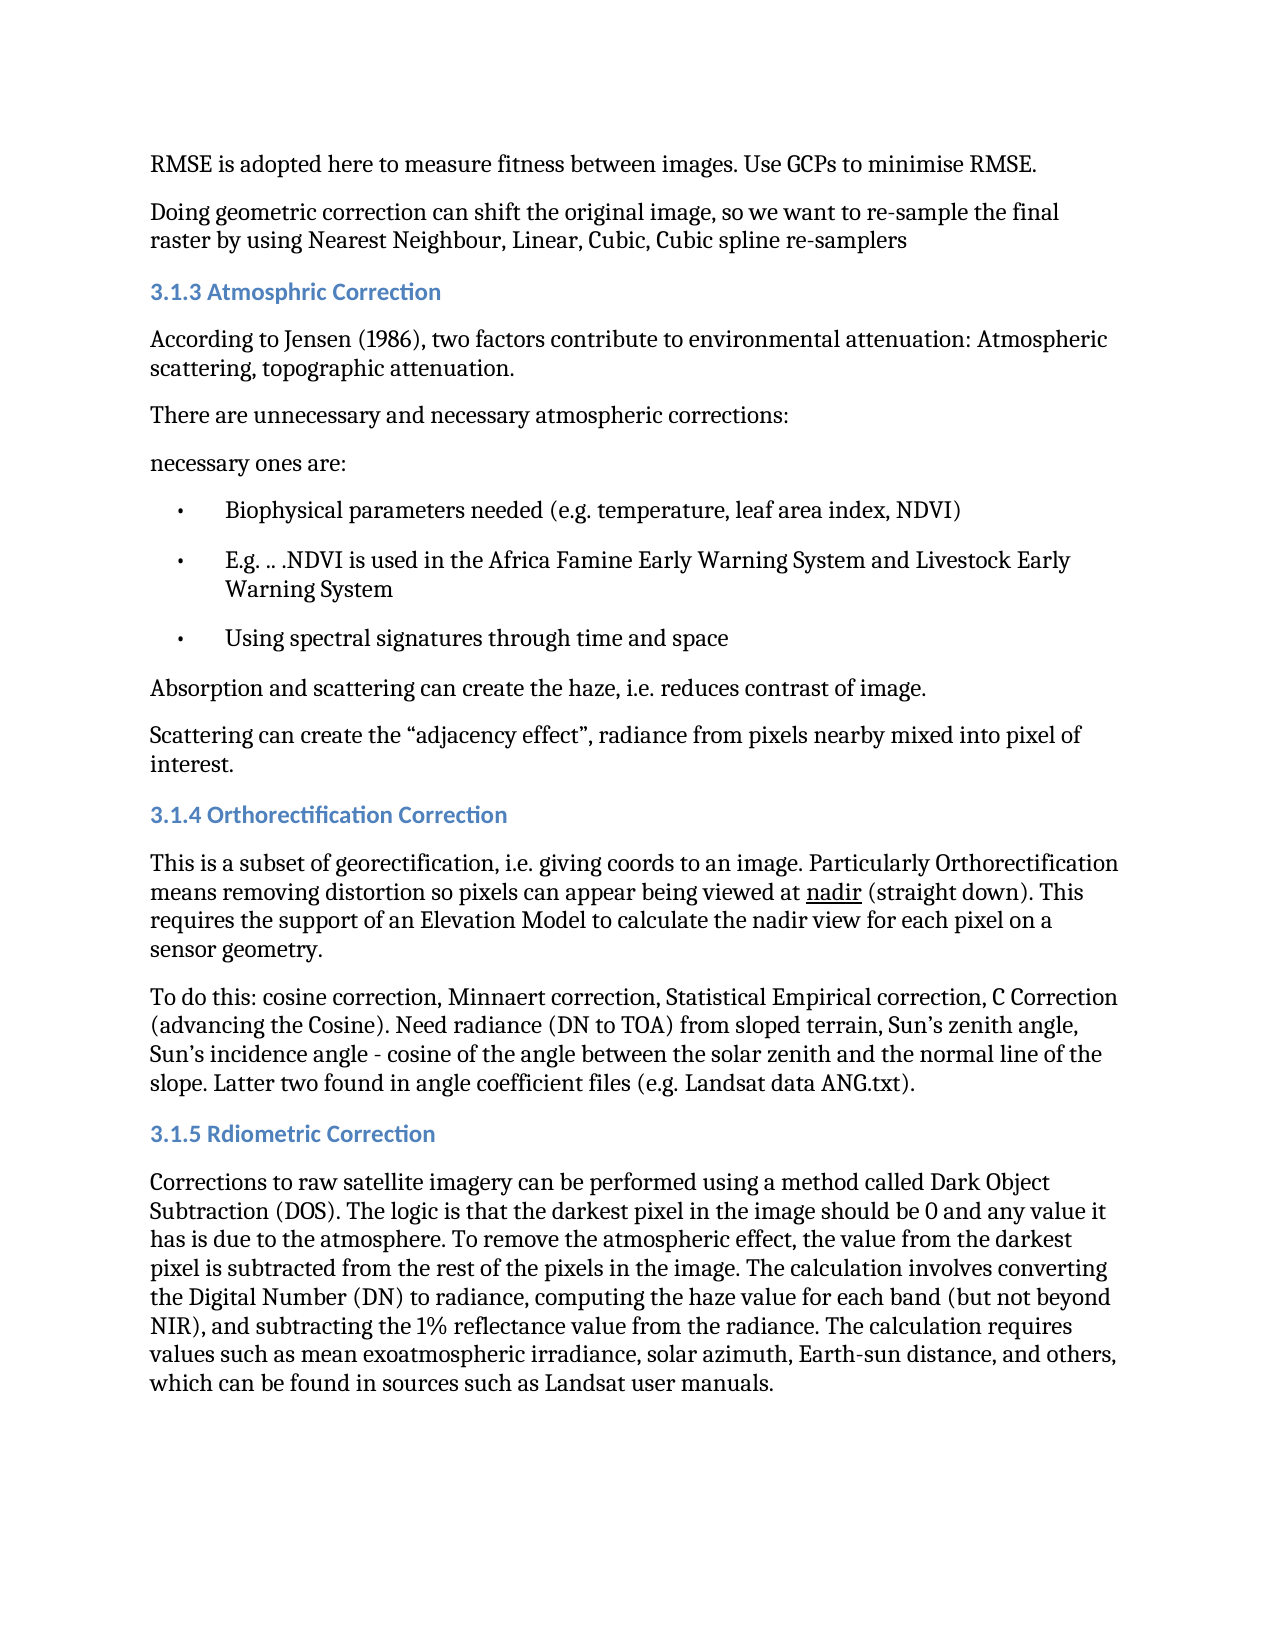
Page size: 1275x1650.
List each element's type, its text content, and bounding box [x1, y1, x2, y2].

text Doing geometric correction can shift the original image, so we want to re-sample the final raster by using Nearest Neighbour, Linear, Cubic, Cubic spline re-samplers [150, 197, 1125, 255]
list E.g. .. .NDVI is used in the Africa Famine Early Warning System and Livestock Early Warning System [175, 546, 1125, 603]
list Using spectral signatures through time and space [175, 624, 1125, 653]
list Biophysical parameters needed (e.g. temperature, leaf area index, NDVI) [175, 496, 1125, 525]
text This is a subset of georectification, i.e. giving coords to an image. Particularly Orthorectification means removing distortion so pixels can appear being viewed at nadir (straight down). This requires the support of an Elevation Model to calculate the nadir view for each pixel on a sensor geometry. [150, 849, 1125, 964]
text RMSE is adopted here to measure fitness between images. Use GCPs to minimise RMSE. [150, 150, 1125, 179]
text Scattering can create the “adjacency effect”, radiance from pixels nearby mixed into pixel of interest. [150, 721, 1125, 779]
subtitle 3.1.4 Orthorectification Correction [150, 800, 1125, 830]
text necessary ones are: [150, 449, 1125, 478]
text To do this: cosine correction, Minnaert correction, Statistical Empirical correction, C Correction (advancing the Cosine). Need radiance (DN to TOA) from sloped terrain, Sun’s zenith angle, Sun’s incidence angle - cosine of the angle between the solar zenith and the normal line of the slope. Latter two found in angle coefficient files (e.g. Landsat data ANG.txt). [150, 983, 1125, 1098]
text There are unnecessary and necessary atmospheric corrections: [150, 401, 1125, 430]
text Absorption and scattering can create the haze, i.e. reduces contrast of image. [150, 674, 1125, 703]
text According to Jensen (1986), two factors contribute to environmental attenuation: Atmospheric scattering, topographic attenuation. [150, 325, 1125, 383]
subtitle 3.1.3 Atmosphric Correction [150, 276, 1125, 306]
subtitle 3.1.5 Rdiometric Correction [150, 1118, 1125, 1149]
